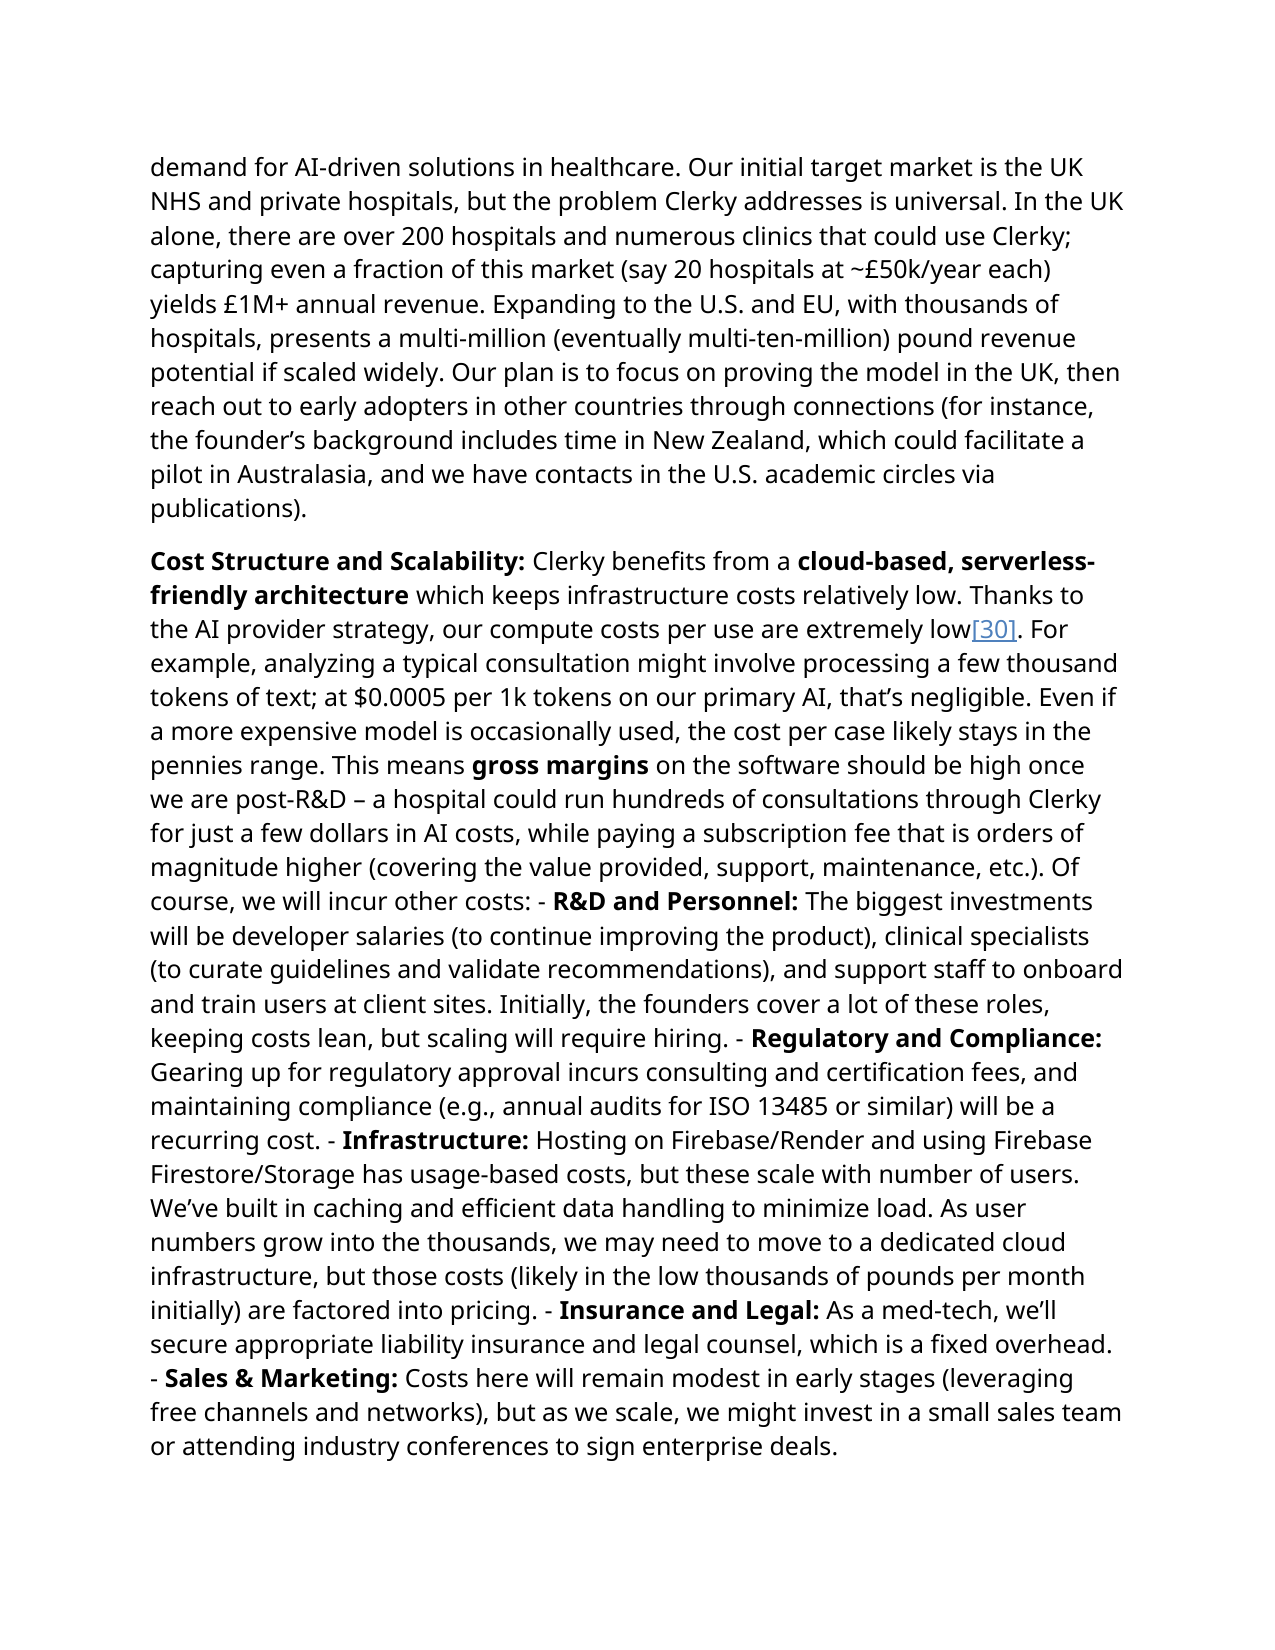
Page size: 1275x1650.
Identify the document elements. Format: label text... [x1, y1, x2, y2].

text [150, 150, 1125, 525]
text Cost Structure and Scalability: Clerky benefits from a cloud-based, serverless-friendly architecture which keeps infrastructure costs relatively low. Thanks to the AI provider strategy, our compute costs per use are extremely low[30]. For example, analyzing a typical consultation might involve processing a few thousand tokens of text; at $0.0005 per 1k tokens on our primary AI, that’s negligible. Even if a more expensive model is occasionally used, the cost per case likely stays in the pennies range. This means gross margins on the software should be high once we are post-R&D – a hospital could run hundreds of consultations through Clerky for just a few dollars in AI costs, while paying a subscription fee that is orders of magnitude higher (covering the value provided, support, maintenance, etc.). Of course, we will incur other costs: - R&D and Personnel: The biggest investments will be developer salaries (to continue improving the product), clinical specialists (to curate guidelines and validate recommendations), and support staff to onboard and train users at client sites. Initially, the founders cover a lot of these roles, keeping costs lean, but scaling will require hiring. - Regulatory and Compliance: Gearing up for regulatory approval incurs consulting and certification fees, and maintaining compliance (e.g., annual audits for ISO 13485 or similar) will be a recurring cost. - Infrastructure: Hosting on Firebase/Render and using Firebase Firestore/Storage has usage-based costs, but these scale with number of users. We’ve built in caching and efficient data handling to minimize load. As user numbers grow into the thousands, we may need to move to a dedicated cloud infrastructure, but those costs (likely in the low thousands of pounds per month initially) are factored into pricing. - Insurance and Legal: As a med-tech, we’ll secure appropriate liability insurance and legal counsel, which is a fixed overhead. - Sales & Marketing: Costs here will remain modest in early stages (leveraging free channels and networks), but as we scale, we might invest in a small sales team or attending industry conferences to sign enterprise deals. [150, 543, 1125, 1463]
